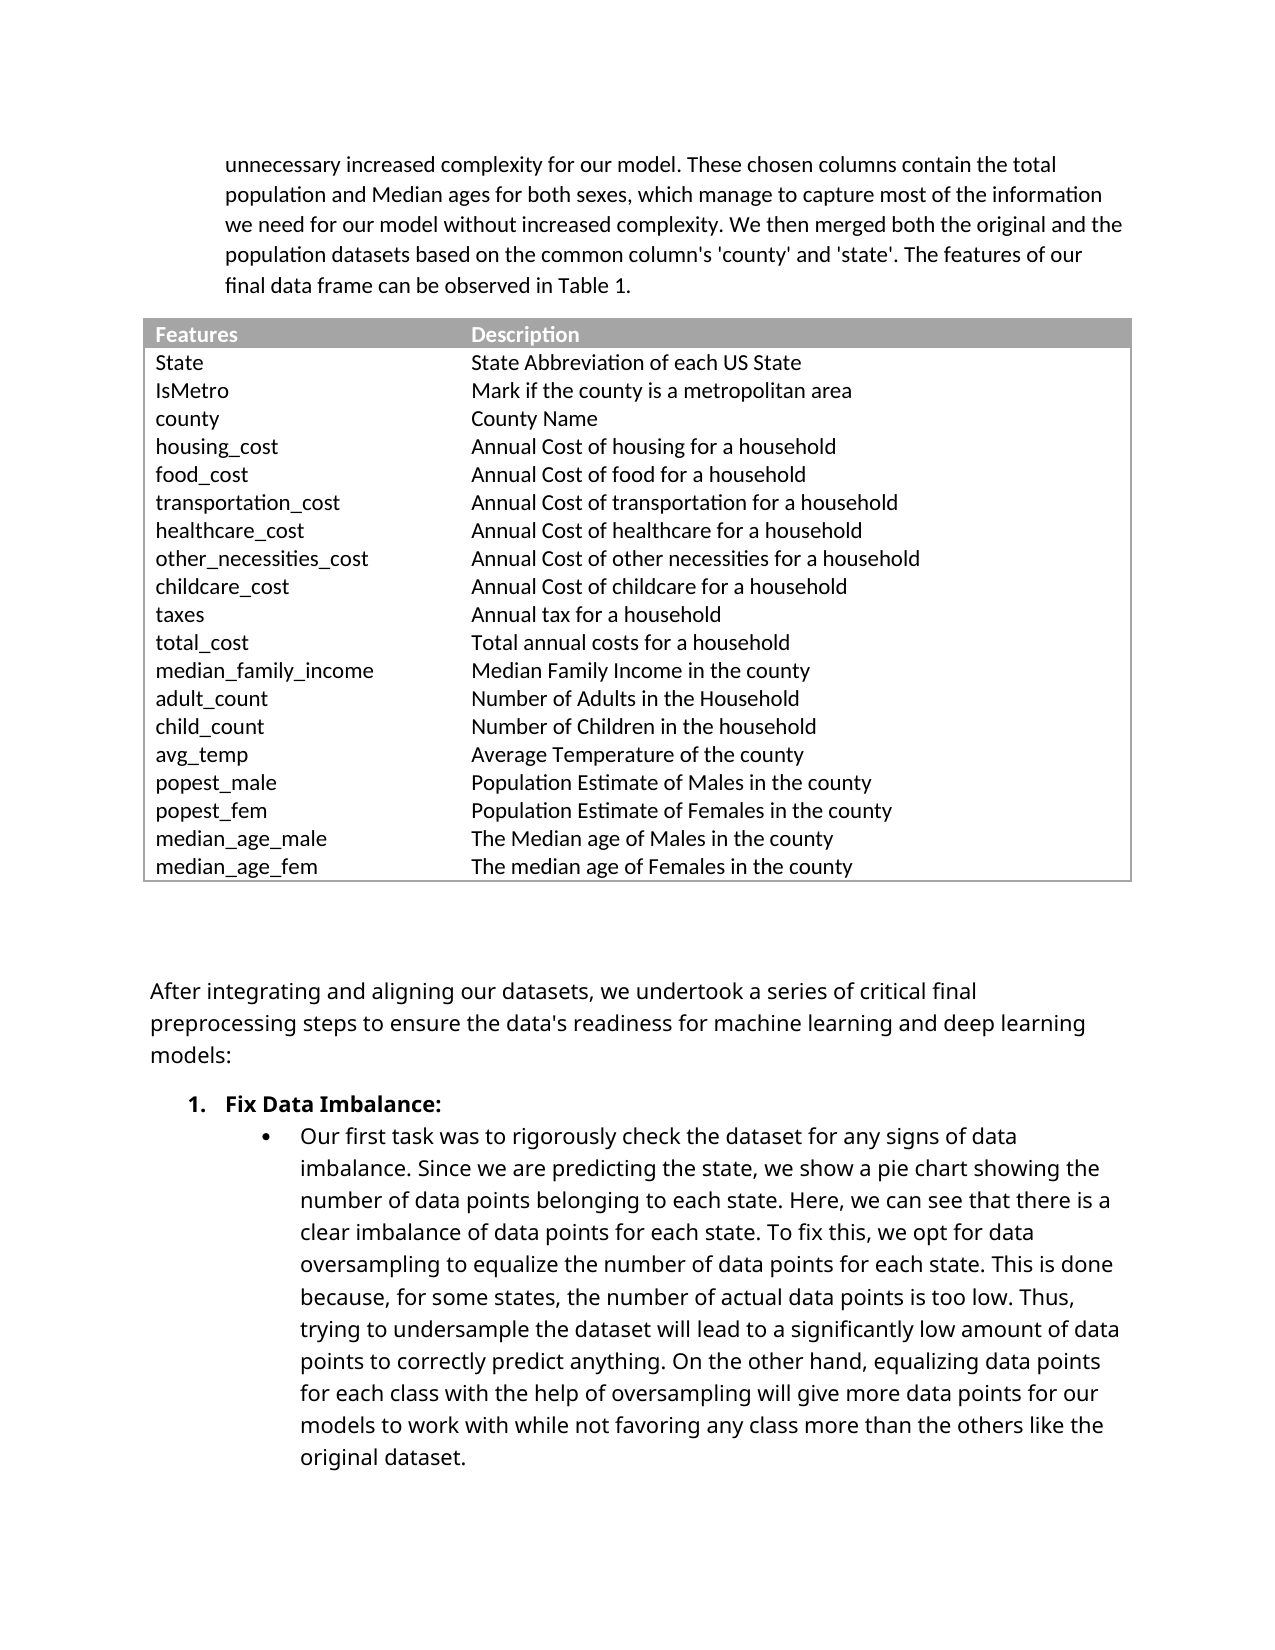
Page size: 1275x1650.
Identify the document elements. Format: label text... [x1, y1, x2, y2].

table_cell Annual Cost of healthcare for a household [460, 516, 1130, 544]
list Our first task was to rigorously check the dataset for any signs of data imbalance. Since we are predicting the state, we show a pie chart showing the number of data points belonging to each state. Here, we can see that there is a clear imbalance of data points for each state. To fix this, we opt for data oversampling to equalize the number of data points for each state. This is done because, for some states, the number of actual data points is too low. Thus, trying to undersample the dataset will lead to a significantly low amount of data points to correctly predict anything. On the other hand, equalizing data points for each class with the help of oversampling will give more data points for our models to work with while not favoring any class more than the others like the original dataset. [262, 1121, 1125, 1472]
table_header Features [145, 320, 460, 348]
table_cell Annual Cost of food for a household [460, 460, 1130, 488]
table_cell Annual Cost of transportation for a household [460, 488, 1130, 516]
table_cell county [145, 404, 460, 432]
table_cell Annual Cost of housing for a household [460, 432, 1130, 460]
table_header Description [460, 320, 1130, 348]
table_cell IsMetro [145, 376, 460, 404]
table_cell Mark if the county is a metropolitan area [460, 376, 1130, 404]
table_cell transportation_cost [145, 488, 460, 516]
table_cell State [145, 348, 460, 376]
table_cell housing_cost [145, 432, 460, 460]
table_cell State Abbreviation of each US State [460, 348, 1130, 376]
table_cell County Name [460, 404, 1130, 432]
table_cell food_cost [145, 460, 460, 488]
text After integrating and aligning our datasets, we undertook a series of critical final preprocessing steps to ensure the data's readiness for machine learning and deep learning models: [150, 976, 1125, 1070]
list Fix Data Imbalance: [187, 1089, 1125, 1119]
table_cell other_necessities_cost childcare_cost taxes total_cost median_family_income adult_count child_count avg_temp popest_male popest_fem median_age_male median_age_fem [145, 544, 460, 880]
table_cell healthcare_cost [145, 516, 460, 544]
table_cell Annual Cost of other necessities for a household Annual Cost of childcare for a household Annual tax for a household Total annual costs for a household Median Family Income in the county Number of Adults in the Household Number of Children in the household Average Temperature of the county Population Estimate of Males in the county Population Estimate of Females in the county The Median age of Males in the county The median age of Females in the county [460, 544, 1130, 880]
